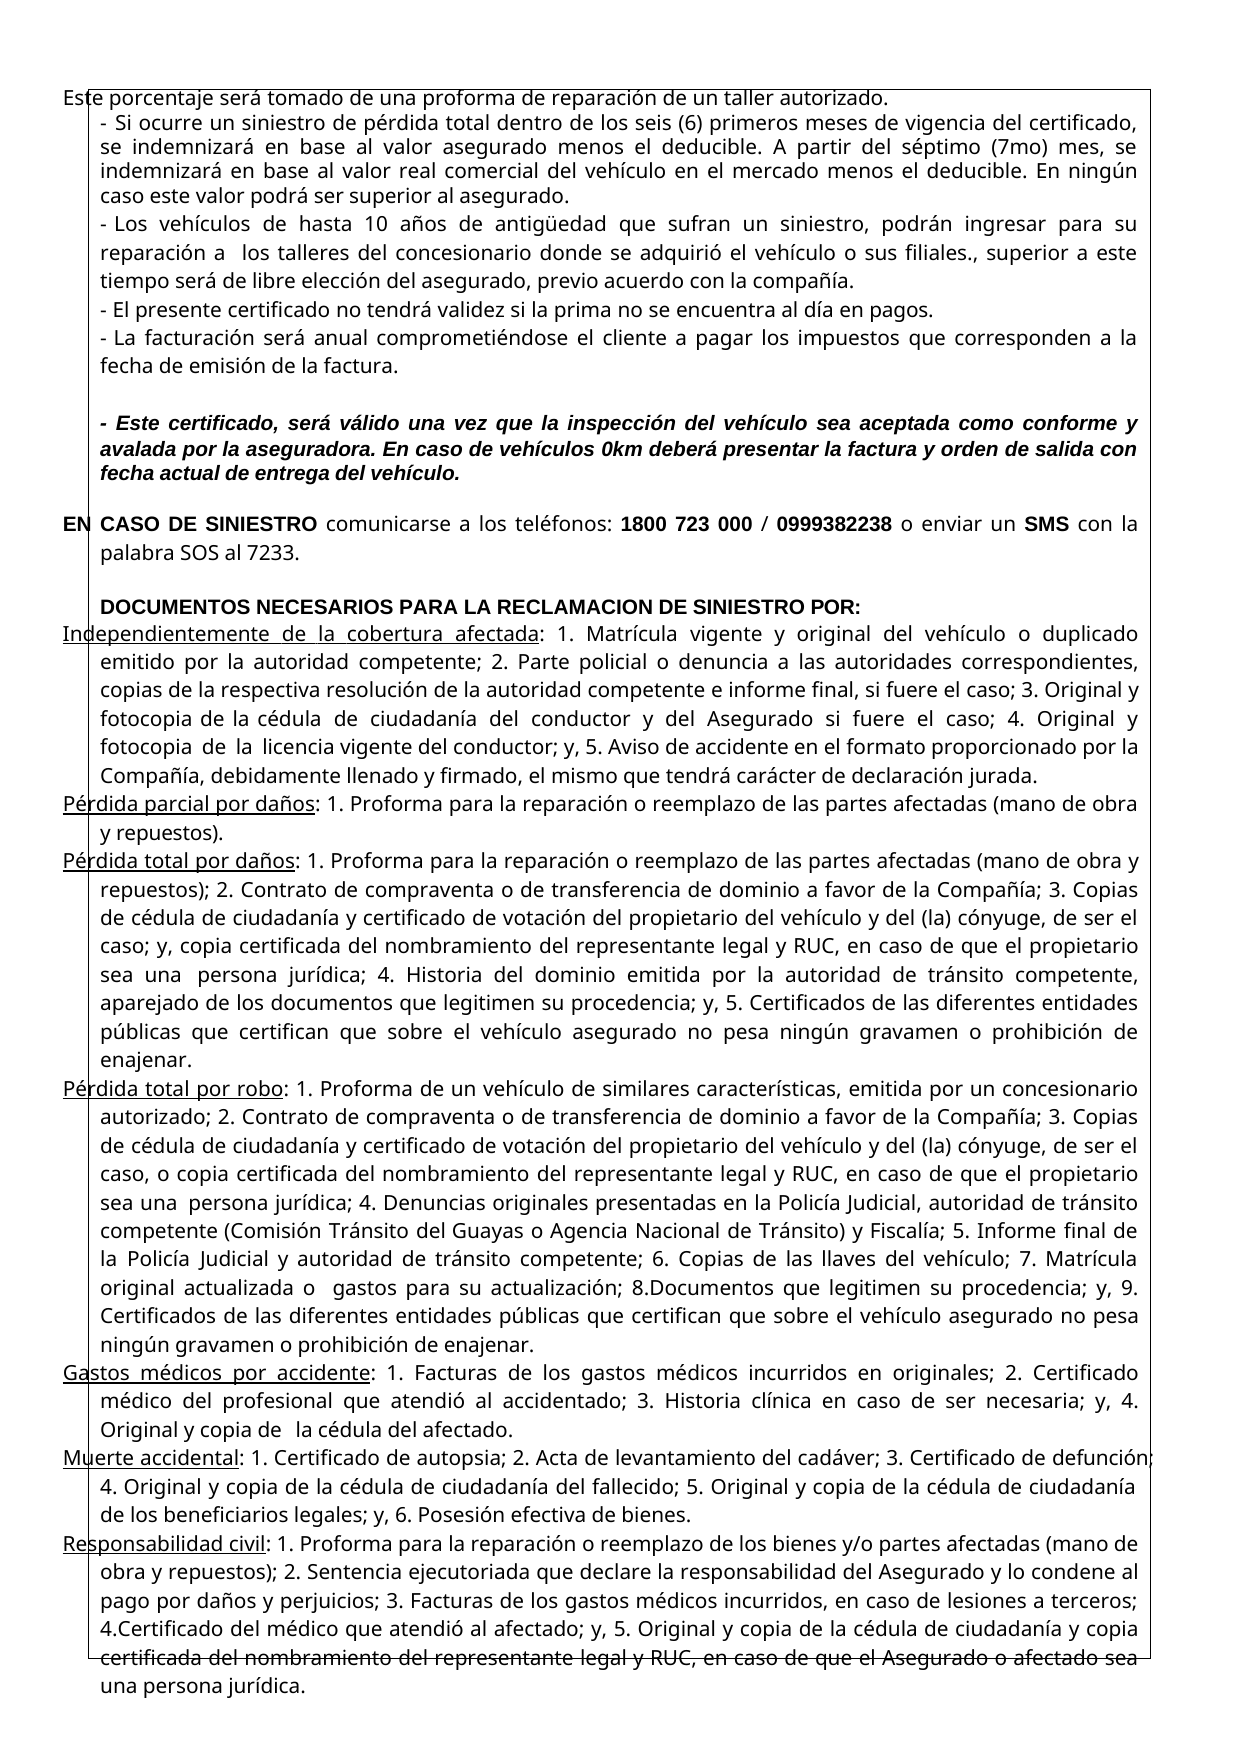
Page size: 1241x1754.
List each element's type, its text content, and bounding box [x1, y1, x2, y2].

list Los vehículos de hasta 10 años de antigüedad que sufran un siniestro, podrán ingresar para su reparación a los talleres del concesionario donde se adquirió el vehículo o sus filiales., superior a este tiempo será de libre elección del asegurado, previo acuerdo con la compañía. [100, 209, 1138, 295]
text Este porcentaje será tomado de una proforma de reparación de un taller autorizado. [63, 88, 1166, 110]
text Pérdida total por robo: 1. Proforma de un vehículo de similares características, emitida por un concesionario autorizado; 2. Contrato de compraventa o de transferencia de dominio a favor de la Compañía; 3. Copias de cédula de ciudadanía y certificado de votación del propietario del vehículo y del (la) cónyuge, de ser el caso, o copia certificada del nombramiento del representante legal y RUC, en caso de que el propietario sea una persona jurídica; 4. Denuncias originales presentadas en la Policía Judicial, autoridad de tránsito competente (Comisión Tránsito del Guayas o Agencia Nacional de Tránsito) y Fiscalía; 5. Informe final de la Policía Judicial y autoridad de tránsito competente; 6. Copias de las llaves del vehículo; 7. Matrícula original actualizada o gastos para su actualización; 8.Documentos que legitimen su procedencia; y, 9. Certificados de las diferentes entidades públicas que certifican que sobre el vehículo asegurado no pesa ningún gravamen o prohibición de enajenar. [63, 1074, 1139, 1358]
text Pérdida parcial por daños: 1. Proforma para la reparación o reemplazo de las partes afectadas (mano de obra y repuestos). [63, 789, 1139, 846]
text Muerte accidental: 1. Certificado de autopsia; 2. Acta de levantamiento del cadáver; 3. Certificado de defunción; [63, 1443, 1166, 1472]
list Si ocurre un siniestro de pérdida total dentro de los seis (6) primeros meses de vigencia del certificado, se indemnizará en base al valor asegurado menos el deducible. A partir del séptimo (7mo) mes, se indemnizará en base al valor real comercial del vehículo en el mercado menos el deducible. En ningún caso este valor podrá ser superior al asegurado. [100, 111, 1138, 209]
text Independientemente de la cobertura afectada: 1. Matrícula vigente y original del vehículo o duplicado emitido por la autoridad competente; 2. Parte policial o denuncia a las autoridades correspondientes, copias de la respectiva resolución de la autoridad competente e informe final, si fuere el caso; 3. Original y fotocopia de la cédula de ciudadanía del conductor y del Asegurado si fuere el caso; 4. Original y fotocopia de la licencia vigente del conductor; y, 5. Aviso de accidente en el formato proporcionado por la Compañía, debidamente llenado y firmado, el mismo que tendrá carácter de declaración jurada. [62, 619, 1139, 789]
text Gastos médicos por accidente: 1. Facturas de los gastos médicos incurridos en originales; 2. Certificado médico del profesional que atendió al accidentado; 3. Historia clínica en caso de ser necesaria; y, 4. Original y copia de la cédula del afectado. [63, 1358, 1139, 1443]
list La facturación será anual comprometiéndose el cliente a pagar los impuestos que corresponden a la fecha de emisión de la factura. [100, 323, 1137, 380]
list El presente certificado no tendrá validez si la prima no se encuentra al día en pagos. [100, 295, 1166, 323]
list Este certificado, será válido una vez que la inspección del vehículo sea aceptada como conforme y avalada por la aseguradora. En caso de vehículos 0km deberá presentar la factura y orden de salida con fecha actual de entrega del vehículo. [100, 408, 1139, 485]
list Original y copia de la cédula de ciudadanía del fallecido; 5. Original y copia de la cédula de ciudadanía de los beneficiarios legales; y, 6. Posesión efectiva de bienes. [100, 1472, 1137, 1529]
subtitle DOCUMENTOS NECESARIOS PARA LA RECLAMACION DE SINIESTRO POR: [100, 594, 1166, 619]
text Pérdida total por daños: 1. Proforma para la reparación o reemplazo de las partes afectadas (mano de obra y repuestos); 2. Contrato de compraventa o de transferencia de dominio a favor de la Compañía; 3. Copias de cédula de ciudadanía y certificado de votación del propietario del vehículo y del (la) cónyuge, de ser el caso; y, copia certificada del nombramiento del representante legal y RUC, en caso de que el propietario sea una persona jurídica; 4. Historia del dominio emitida por la autoridad de tránsito competente, aparejado de los documentos que legitimen su procedencia; y, 5. Certificados de las diferentes entidades públicas que certifican que sobre el vehículo asegurado no pesa ningún gravamen o prohibición de enajenar. [62, 846, 1138, 1074]
text EN CASO DE SINIESTRO comunicarse a los teléfonos: 1800 723 000 / 0999382238 o enviar un SMS con la palabra SOS al 7233. [63, 509, 1140, 566]
